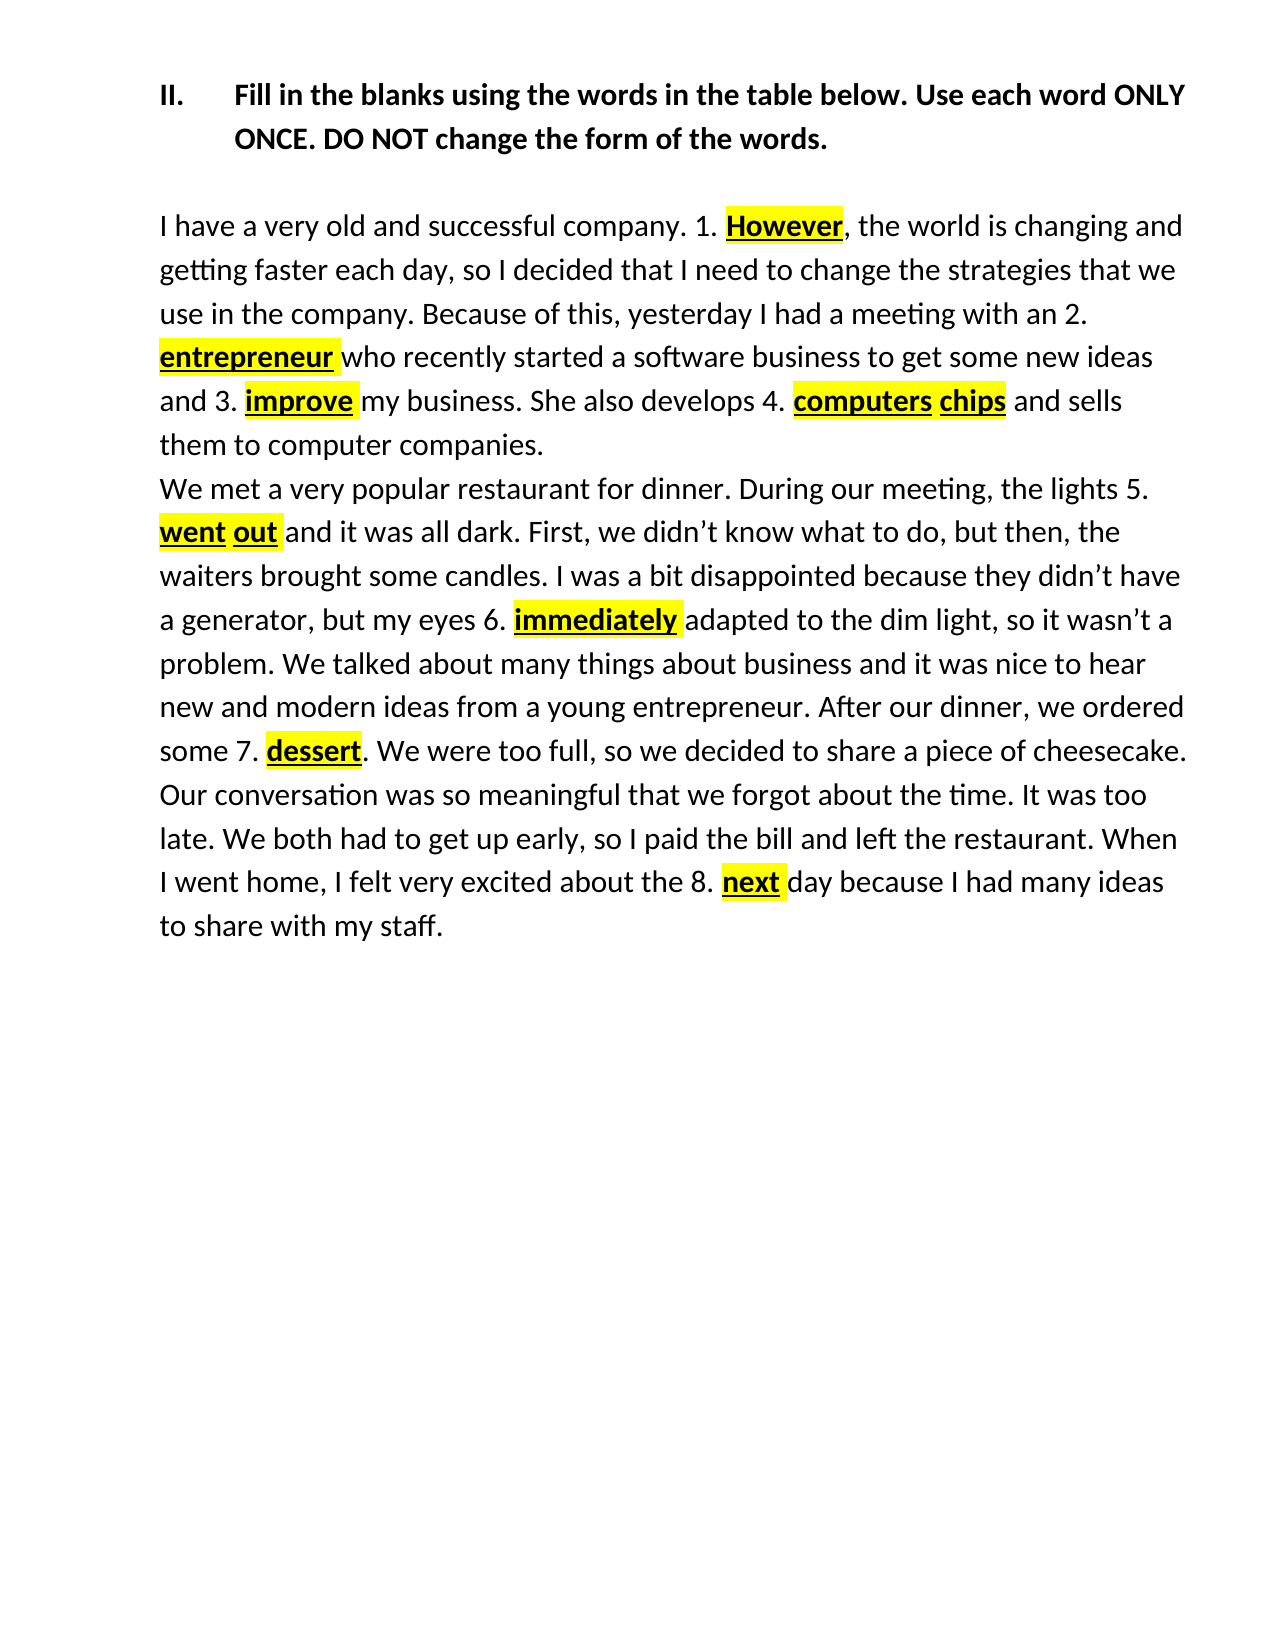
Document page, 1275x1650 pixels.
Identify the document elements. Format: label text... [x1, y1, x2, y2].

list I have a very old and successful company. 1. However, the world is changing and getting faster each day, so I decided that I need to change the strategies that we use in the company. Because of this, yesterday I had a meeting with an 2. entrepreneur who recently started a software business to get some new ideas and 3. improve my business. She also develops 4. computers chips and sells them to computer companies. [159, 206, 1191, 463]
list Fill in the blanks using the words in the table below. Use each word ONLY ONCE. DO NOT change the form of the words. [159, 75, 1191, 157]
list We met a very popular restaurant for dinner. During our meeting, the lights 5. went out and it was all dark. First, we didn’t know what to do, but then, the waiters brought some candles. I was a bit disappointed because they didn’t have a generator, but my eyes 6. immediately adapted to the dim light, so it wasn’t a problem. We talked about many things about business and it was nice to hear new and modern ideas from a young entrepreneur. After our dinner, we ordered some 7. dessert. We were too full, so we decided to share a piece of cheesecake. Our conversation was so meaningful that we forgot about the time. It was too late. We both had to get up early, so I paid the bill and left the restaurant. When I went home, I felt very excited about the 8. next day because I had many ideas to share with my staff. [159, 469, 1191, 944]
